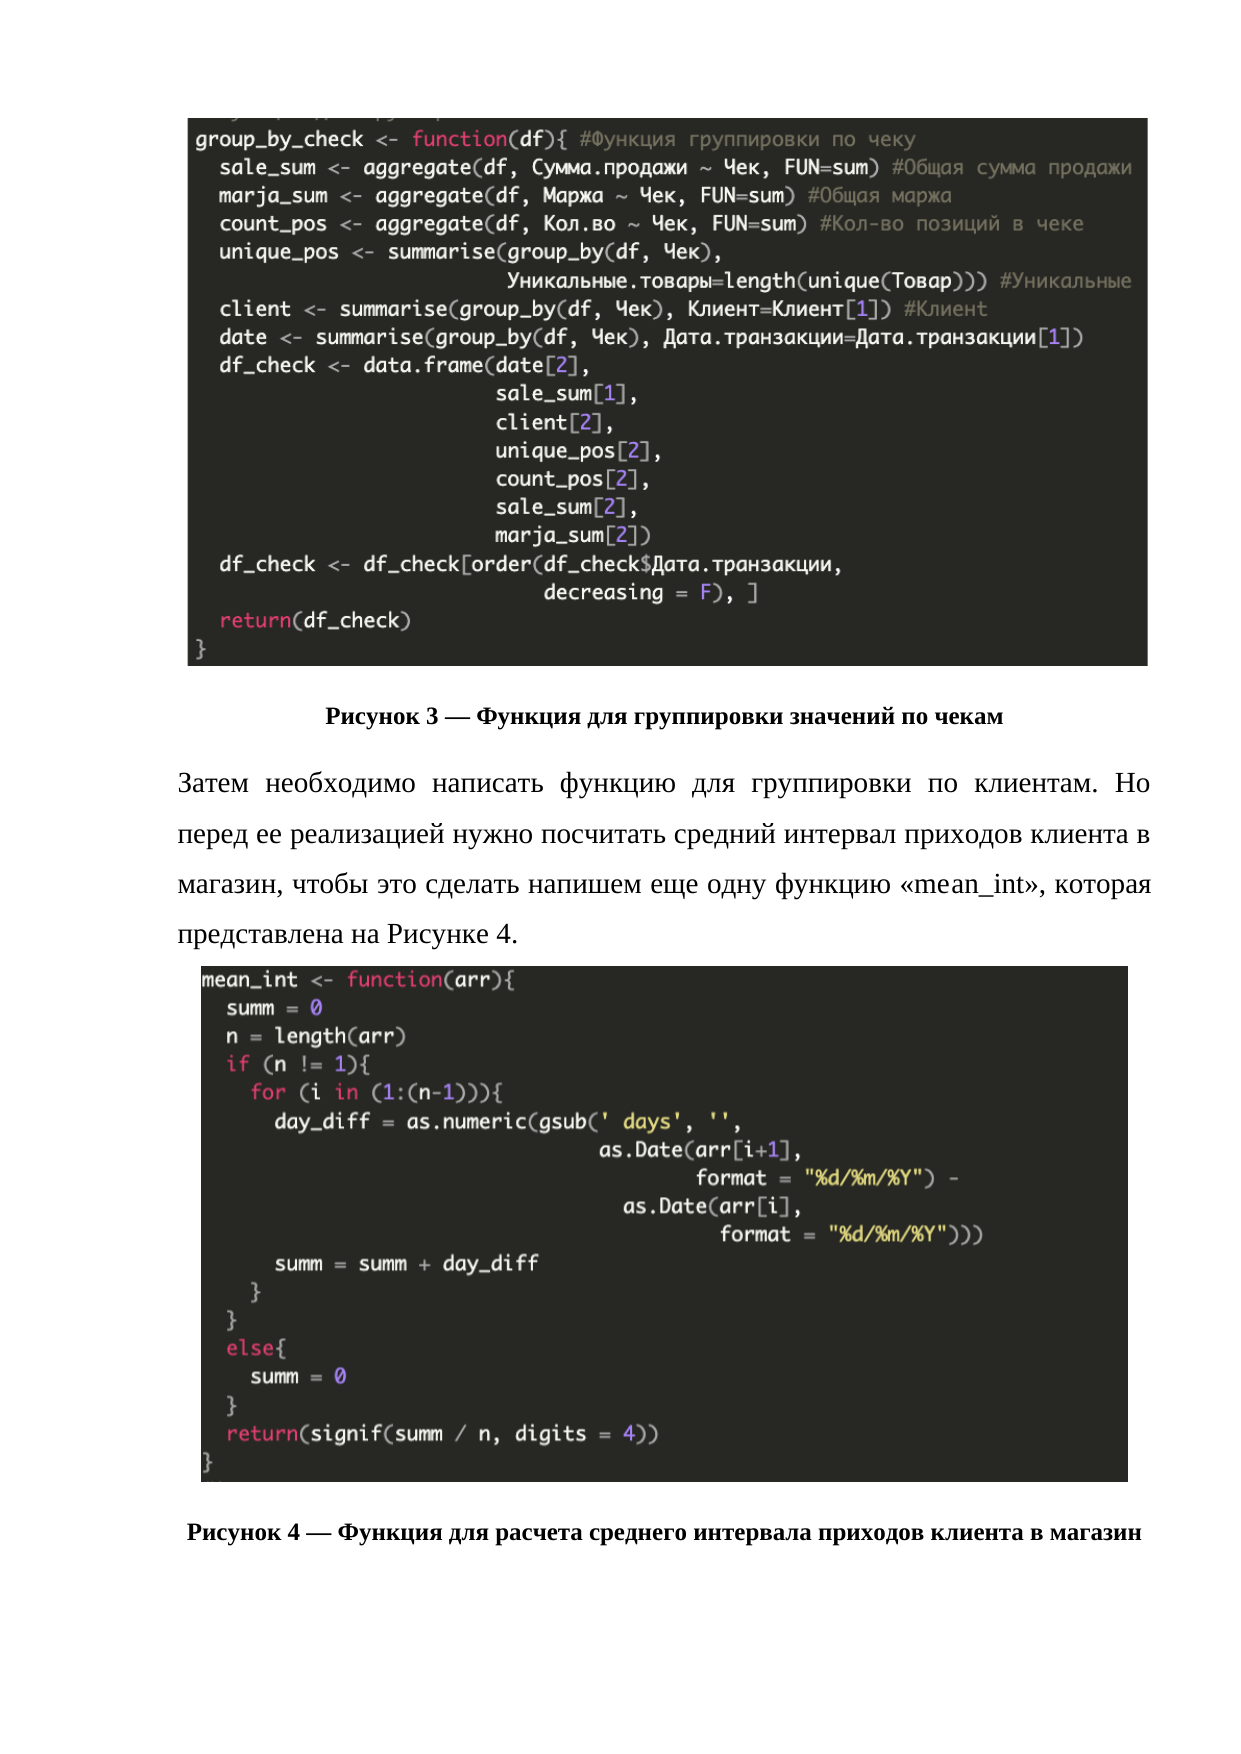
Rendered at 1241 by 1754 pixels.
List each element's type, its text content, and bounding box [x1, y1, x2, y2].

picture [201, 966, 1128, 1482]
text Рисунок 4 — Функция для расчета среднего интервала приходов клиента в магазин [177, 1517, 1152, 1546]
picture [187, 118, 1148, 666]
text Рисунок 3 — Функция для группировки значений по чекам [177, 701, 1152, 730]
text Затем необходимо написать функцию для группировки по клиентам. Но перед ее реализацией нужно посчитать средний интервал приходов клиента в магазин, чтобы это сделать напишем еще одну функцию «mean_int», которая представлена на Рисунке 4. [177, 766, 1152, 950]
